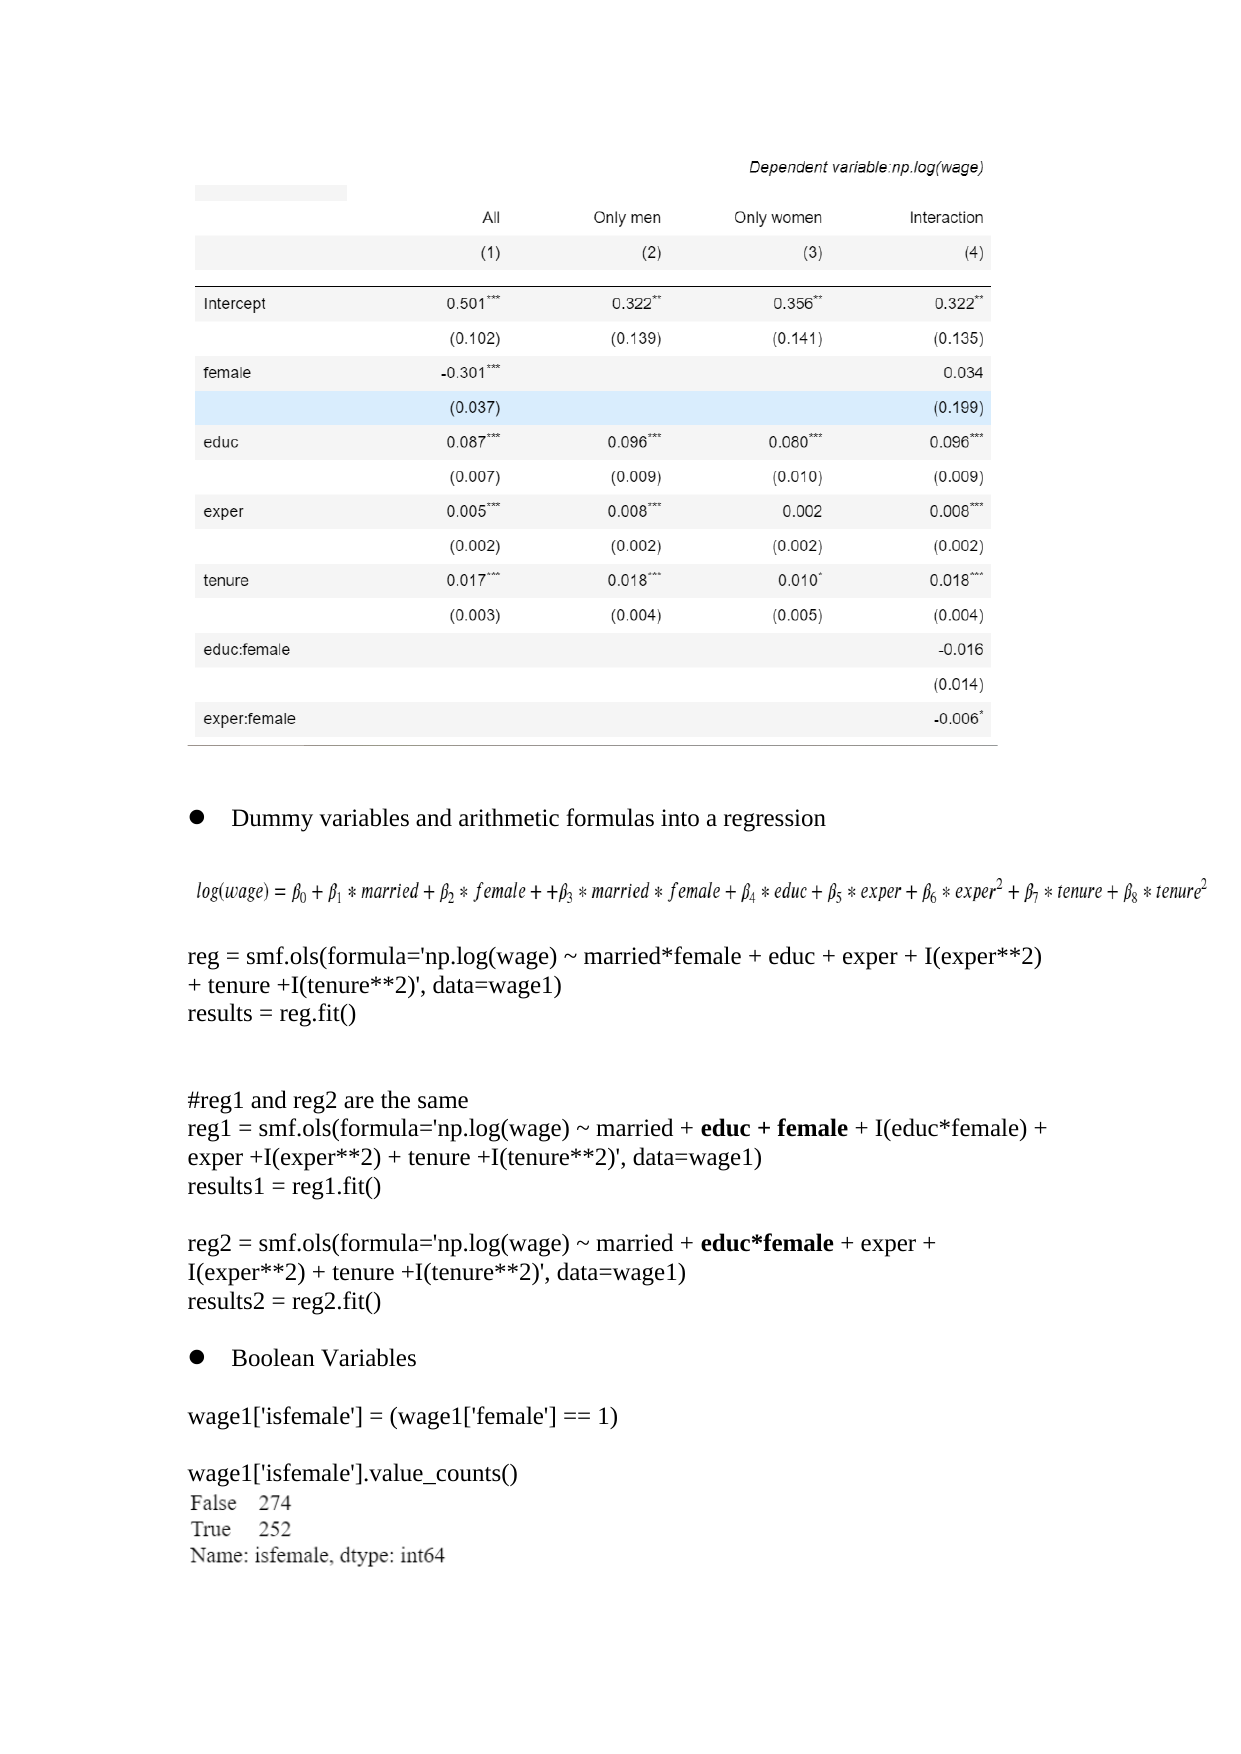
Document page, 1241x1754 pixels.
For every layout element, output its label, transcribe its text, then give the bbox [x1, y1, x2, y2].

list Boolean Variables [187, 1343, 1053, 1372]
list wage1['isfemale'] = (wage1['female'] == 1) [187, 1401, 1053, 1430]
list reg = smf.ols(formula='np.log(wage) ~ married*female + educ + exper + I(exper**2) + tenure +I(tenure**2)', data=wage1) [187, 941, 1053, 998]
list wage1['isfemale'].value_counts() [187, 1458, 1053, 1487]
picture [187, 150, 998, 746]
list #reg1 and reg2 are the same [187, 1085, 1053, 1113]
list results2 = reg2.fit() [187, 1286, 1053, 1315]
list reg2 = smf.ols(formula='np.log(wage) ~ married + educ*female + exper + I(exper**2) + tenure +I(tenure**2)', data=wage1) [187, 1228, 1053, 1286]
list results = reg.fit() [187, 998, 1053, 1027]
list results1 = reg1.fit() [187, 1171, 1053, 1200]
picture [187, 1487, 482, 1576]
picture [187, 860, 1215, 913]
list reg1 = smf.ols(formula='np.log(wage) ~ married + educ + female + I(educ*female) + exper +I(exper**2) + tenure +I(tenure**2)', data=wage1) [187, 1113, 1053, 1171]
list Dummy variables and arithmetic formulas into a regression [187, 803, 1053, 832]
